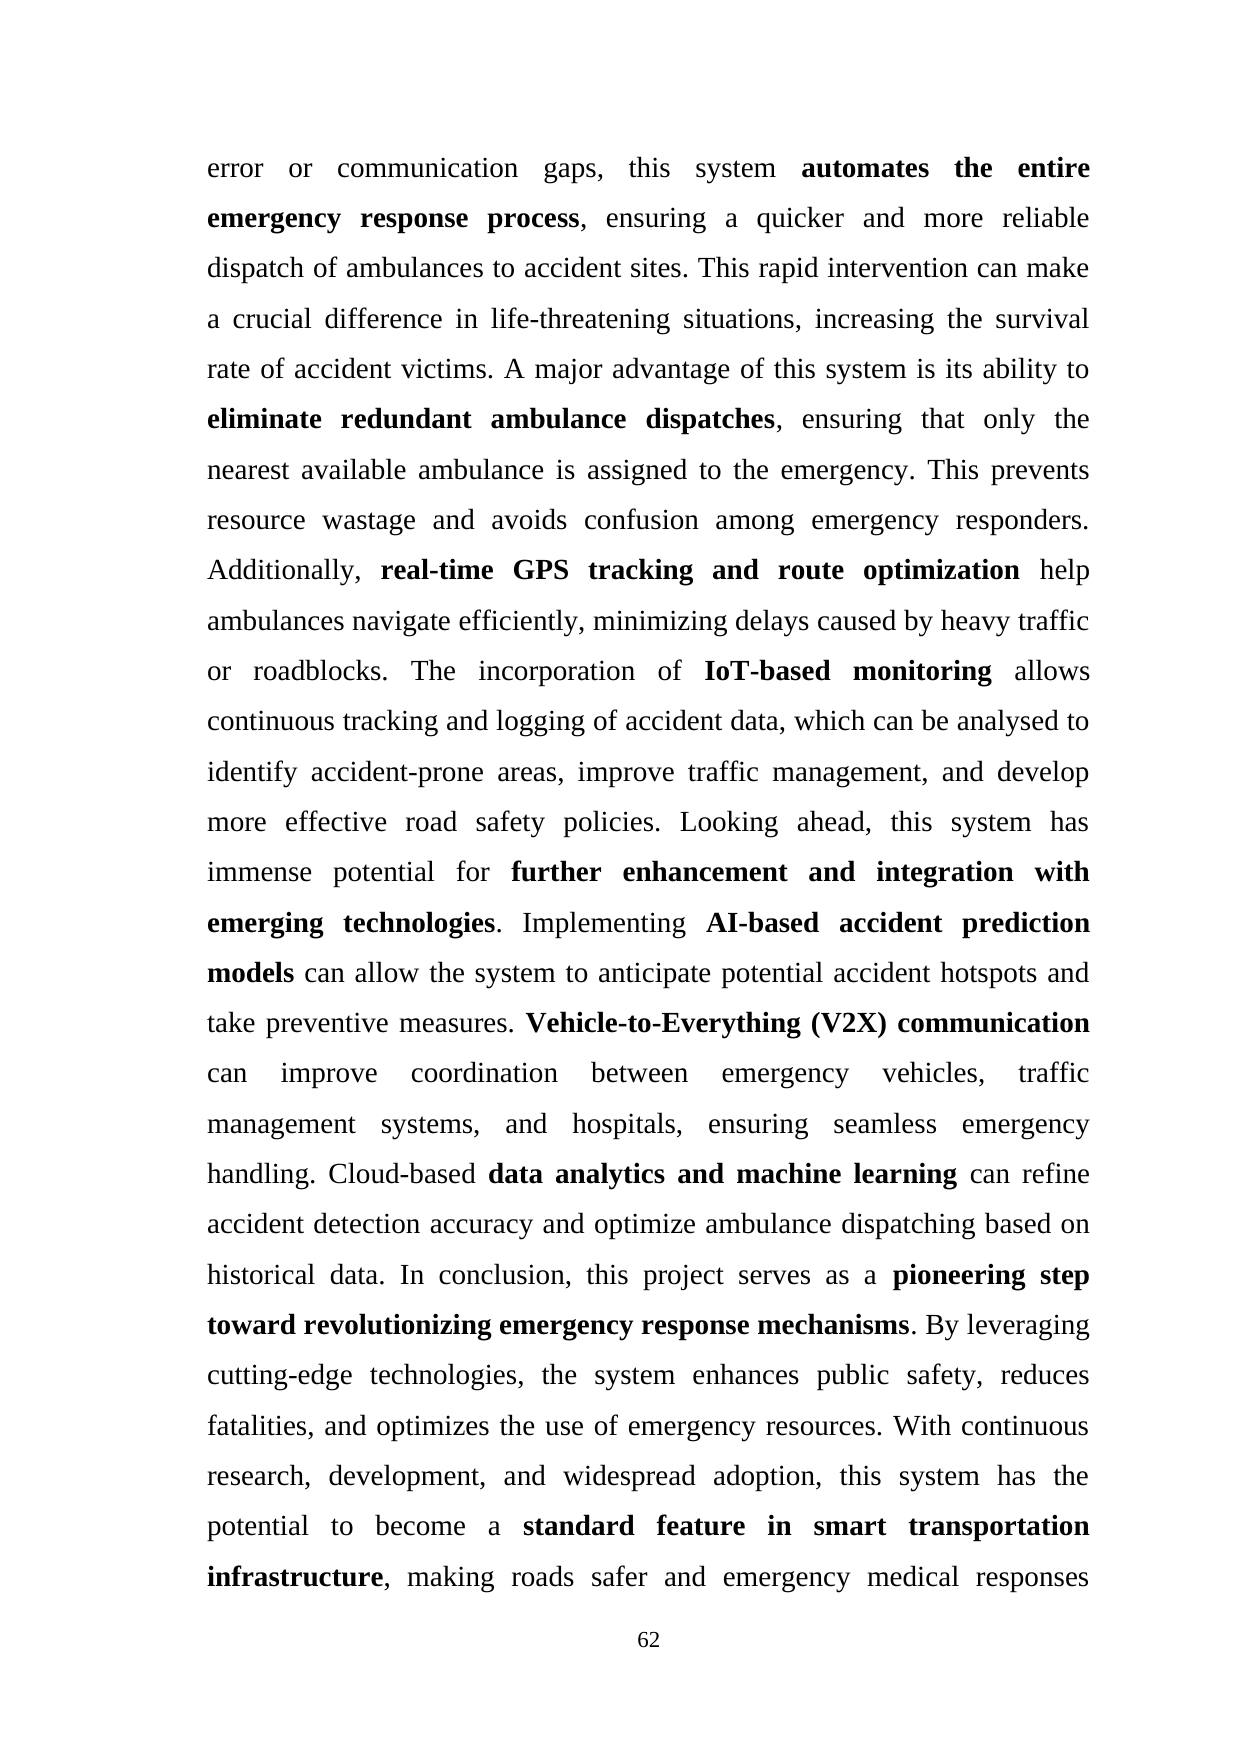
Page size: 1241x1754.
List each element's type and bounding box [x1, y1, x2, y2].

text [207, 150, 1090, 1592]
